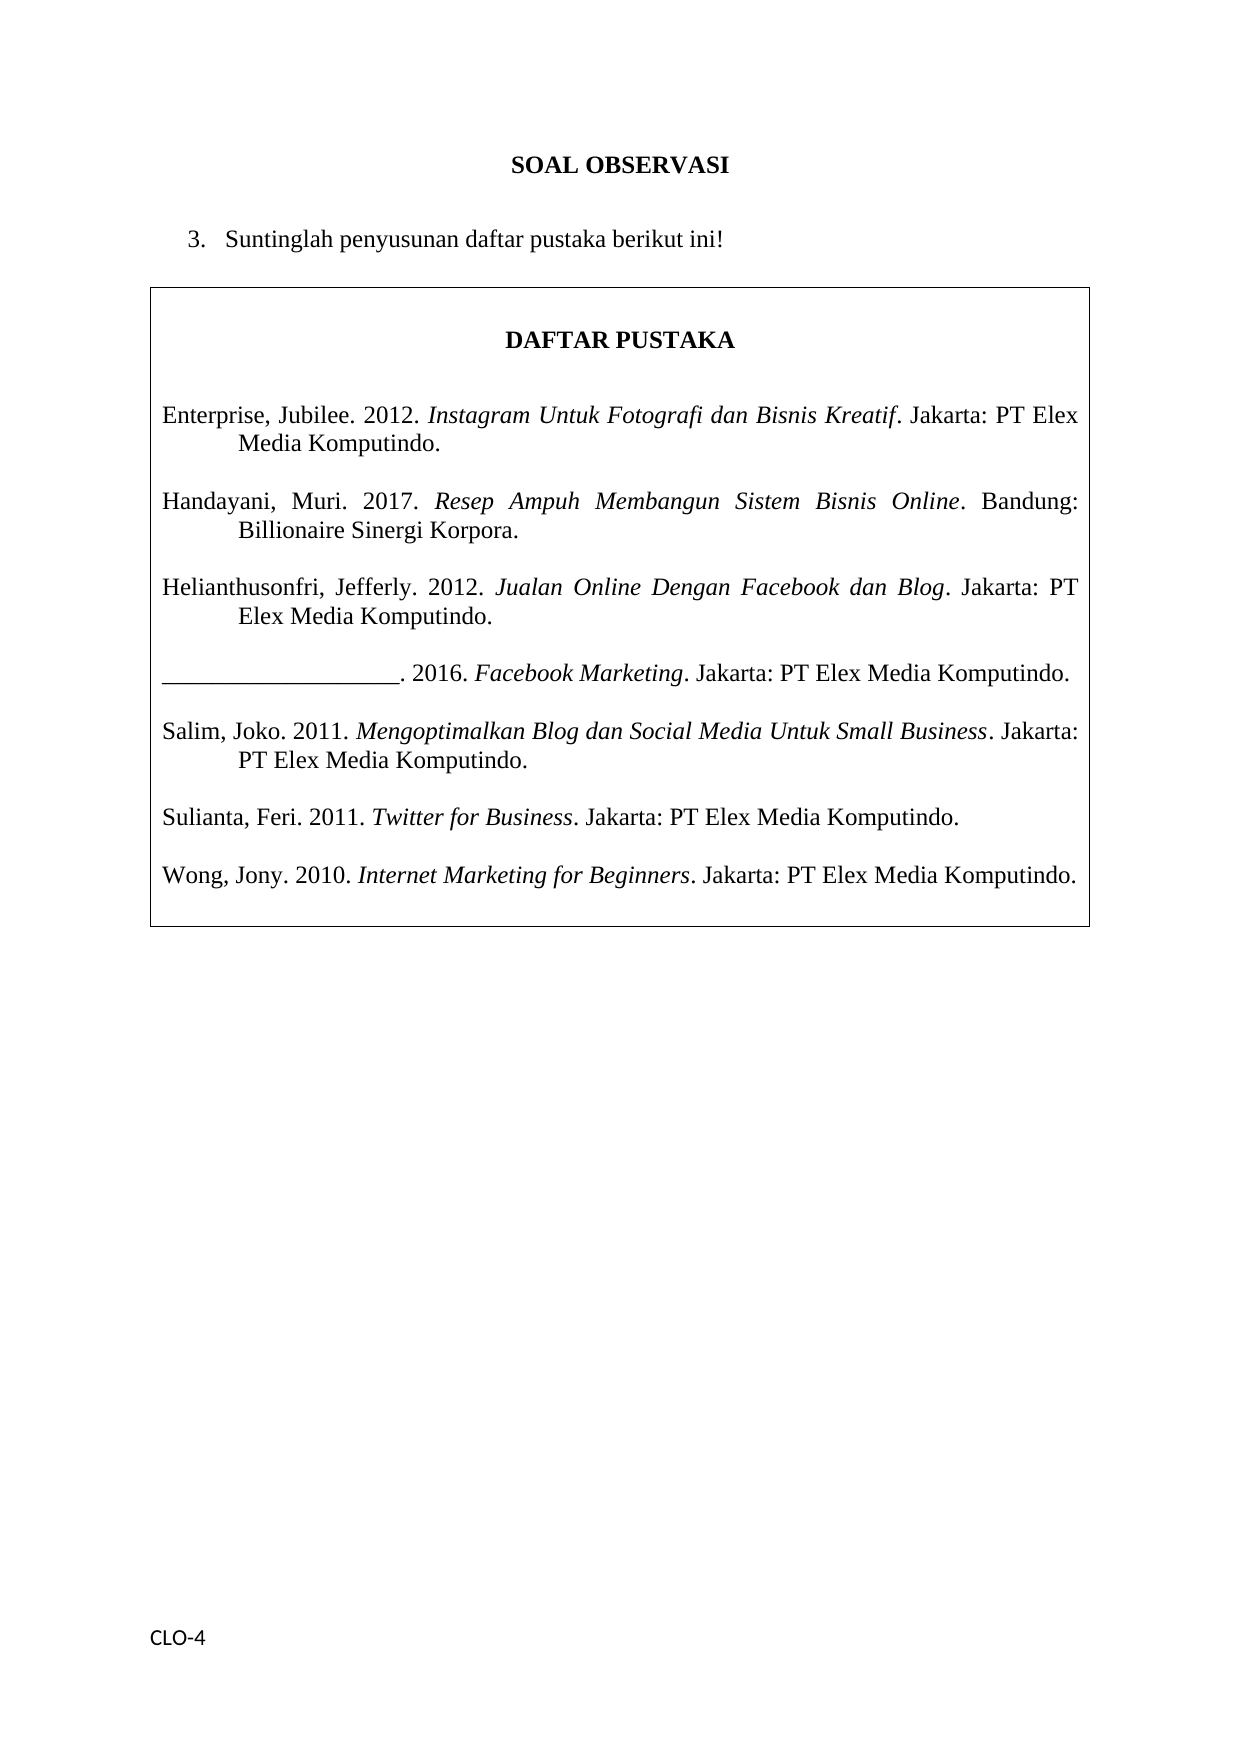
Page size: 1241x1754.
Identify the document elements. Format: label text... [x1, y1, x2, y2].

list Suntinglah penyusunan daftar pustaka berikut ini! [187, 224, 1090, 253]
table_header DAFTAR PUSTAKA Enterprise, Jubilee. 2012. Instagram Untuk Fotografi dan Bisnis Kreatif. Jakarta: PT Elex Media Komputindo. Handayani, Muri. 2017. Resep Ampuh Membangun Sistem Bisnis Online. Bandung: Billionaire Sinergi Korpora. Helianthusonfri, Jefferly. 2012. Jualan Online Dengan Facebook dan Blog. Jakarta: PT Elex Media Komputindo. ___________________. 2016. Facebook Marketing. Jakarta: PT Elex Media Komputindo. Salim, Joko. 2011. Mengoptimalkan Blog dan Social Media Untuk Small Business. Jakarta: PT Elex Media Komputindo. Sulianta, Feri. 2011. Twitter for Business. Jakarta: PT Elex Media Komputindo. Wong, Jony. 2010. Internet Marketing for Beginners. Jakarta: PT Elex Media Komputindo. [151, 288, 1089, 926]
text SOAL OBSERVASI [150, 150, 1090, 179]
